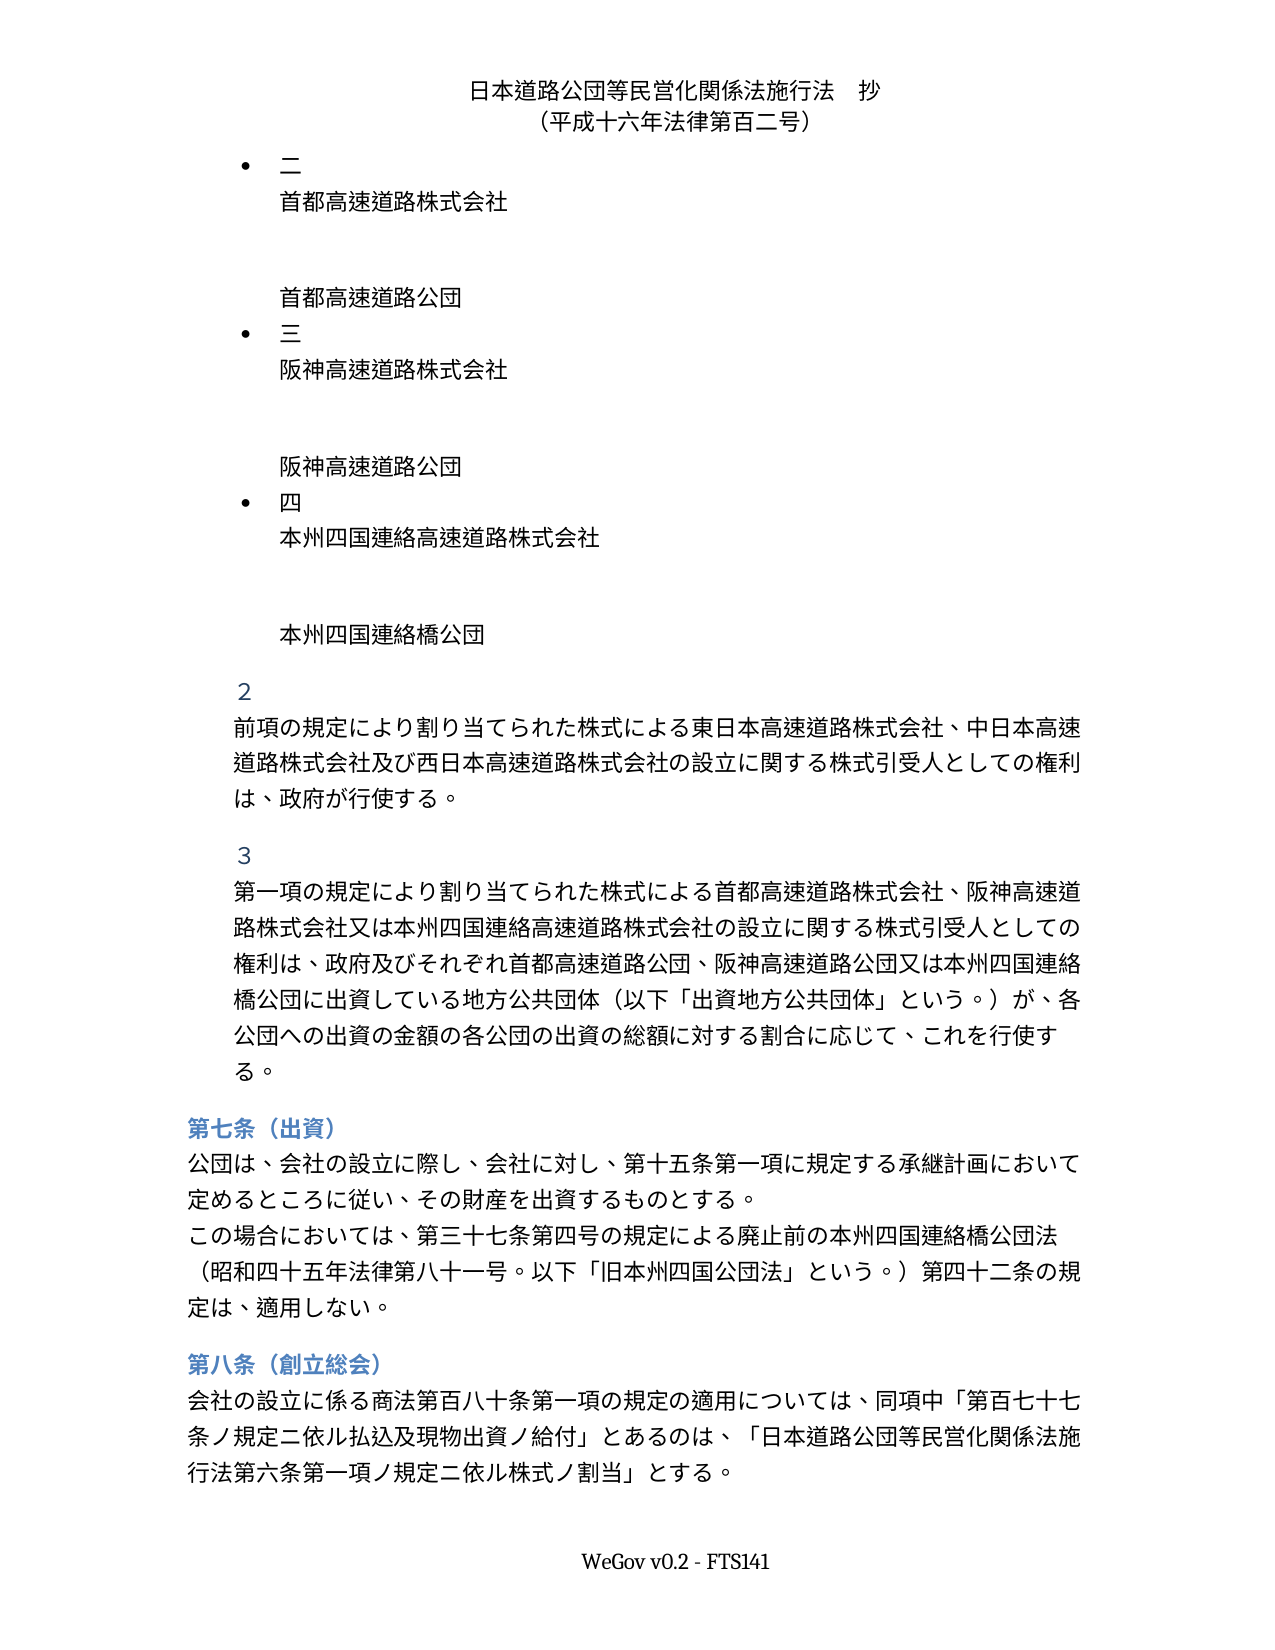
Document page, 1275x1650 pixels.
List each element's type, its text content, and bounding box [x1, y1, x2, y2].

subtitle 第七条（出資） [187, 1112, 1087, 1144]
list 三 阪神高速道路株式会社 阪神高速道路公団 [242, 318, 1087, 482]
text 会社の設立に係る商法第百八十条第一項の規定の適用については、同項中「第百七十七条ノ規定ニ依ル払込及現物出資ノ給付」とあるのは、「日本道路公団等民営化関係法施行法第六条第一項ノ規定ニ依ル株式ノ割当」とする。 [187, 1385, 1087, 1488]
list 二 首都高速道路株式会社 首都高速道路公団 [242, 150, 1087, 313]
text 公団は、会社の設立に際し、会社に対し、第十五条第一項に規定する承継計画において定めるところに従い、その財産を出資するものとする。 この場合においては、第三十七条第四号の規定による廃止前の本州四国連絡橋公団法（昭和四十五年法律第八十一号。以下「旧本州四国公団法」という。）第四十二条の規定は、適用しない。 [187, 1148, 1087, 1323]
text 前項の規定により割り当てられた株式による東日本高速道路株式会社、中日本高速道路株式会社及び西日本高速道路株式会社の設立に関する株式引受人としての権利は、政府が行使する。 [233, 711, 1087, 814]
text 第一項の規定により割り当てられた株式による首都高速道路株式会社、阪神高速道路株式会社又は本州四国連絡高速道路株式会社の設立に関する株式引受人としての権利は、政府及びそれぞれ首都高速道路公団、阪神高速道路公団又は本州四国連絡橋公団に出資している地方公共団体（以下「出資地方公共団体」という。）が、各公団への出資の金額の各公団の出資の総額に対する割合に応じて、これを行使する。 [233, 876, 1087, 1087]
subtitle 第八条（創立総会） [187, 1349, 1087, 1380]
list 四 本州四国連絡高速道路株式会社 本州四国連絡橋公団 [242, 486, 1087, 650]
subtitle ２ [233, 676, 1087, 707]
subtitle ３ [233, 840, 1087, 871]
